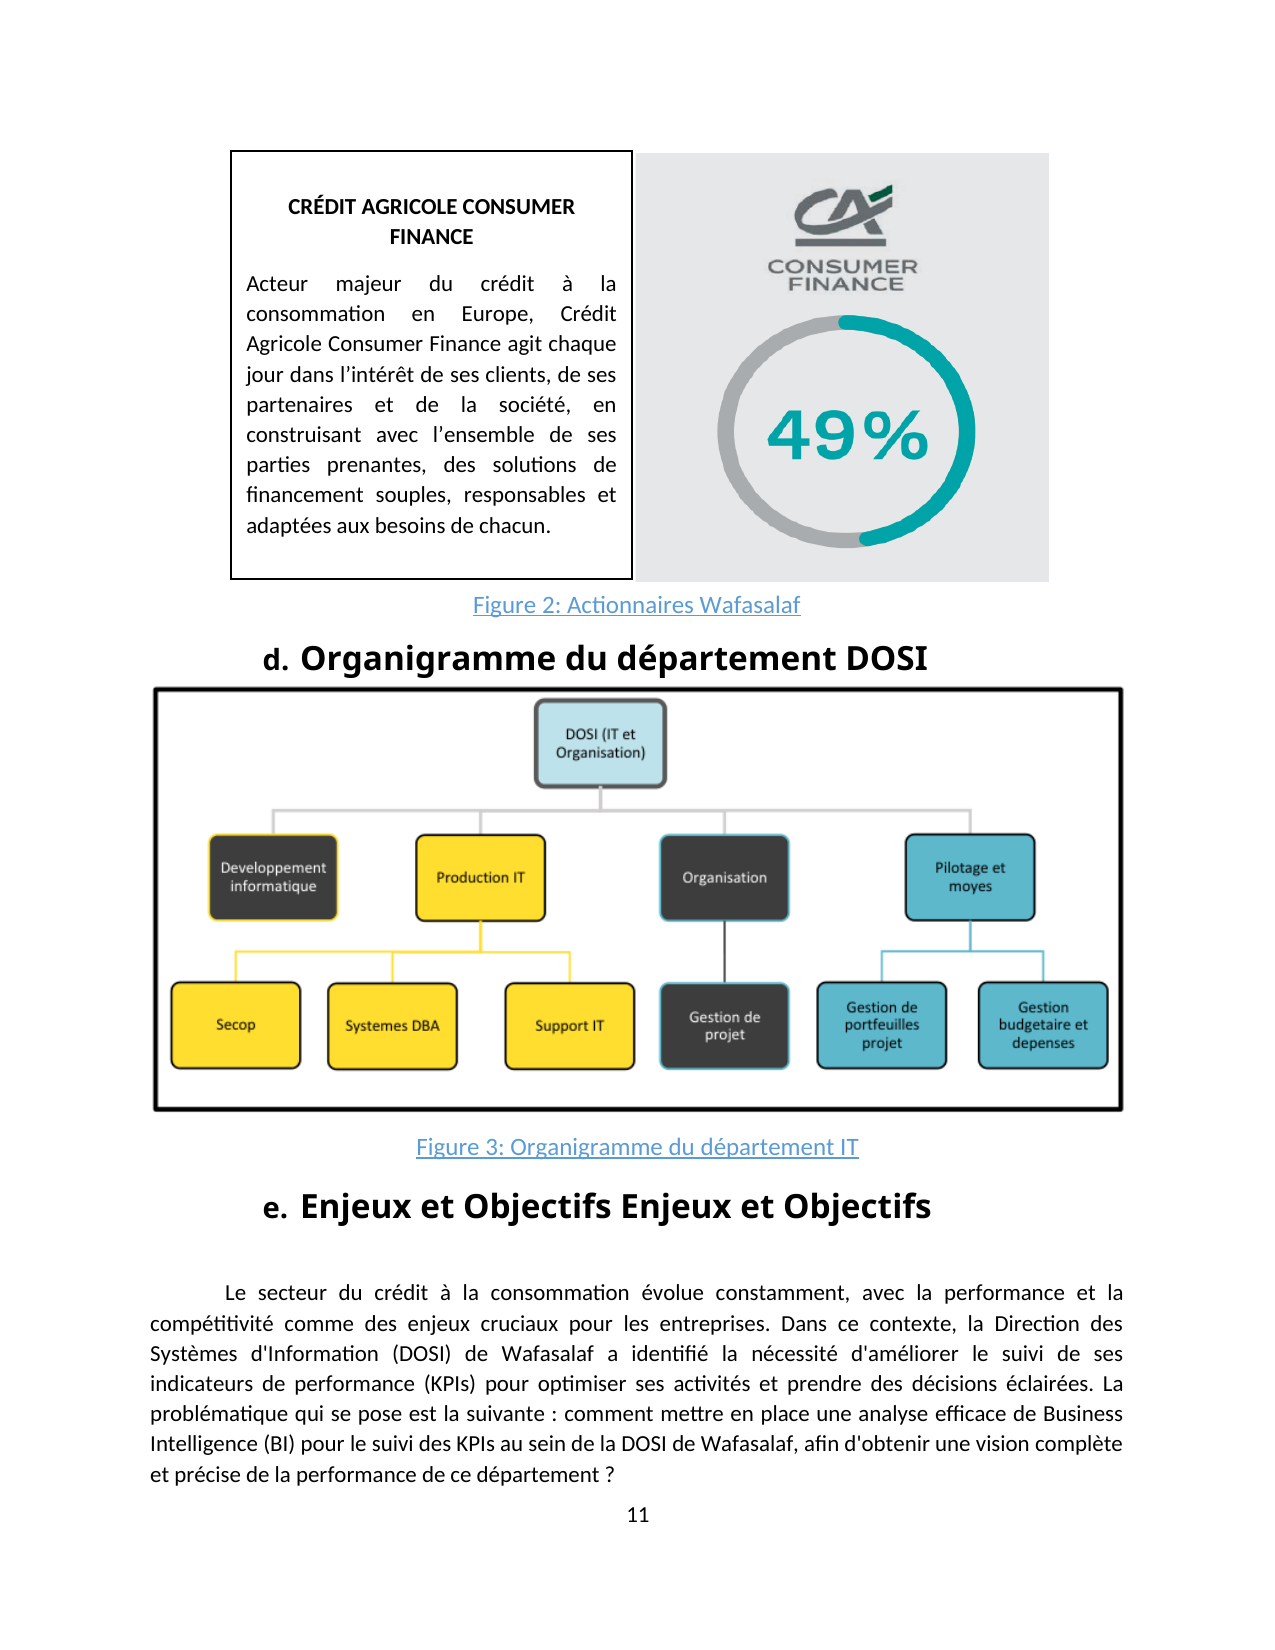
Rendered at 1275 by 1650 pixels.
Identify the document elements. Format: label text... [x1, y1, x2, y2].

subtitle Organigramme du département DOSI [262, 634, 1125, 680]
picture [635, 153, 1049, 582]
text Le secteur du crédit à la consommation évolue constamment, avec la performance et la compétitivité comme des enjeux cruciaux pour les entreprises. Dans ce contexte, la Direction des Systèmes d'Information (DOSI) de Wafasalaf a identifié la nécessité d'améliorer le suivi de ses indicateurs de performance (KPIs) pour optimiser ses activités et prendre des décisions éclairées. La problématique qui se pose est la suivante : comment mettre en place une analyse efficace de Business Intelligence (BI) pour le suivi des KPIs au sein de la DOSI de Wafasalaf, afin d'obtenir une vision complète et précise de la performance de ce département ? [150, 1278, 1125, 1488]
text Figure 3: Organigramme du département IT [150, 1131, 1125, 1162]
picture [150, 683, 1125, 1113]
subtitle Enjeux et Objectifs Enjeux et Objectifs [262, 1183, 1125, 1228]
